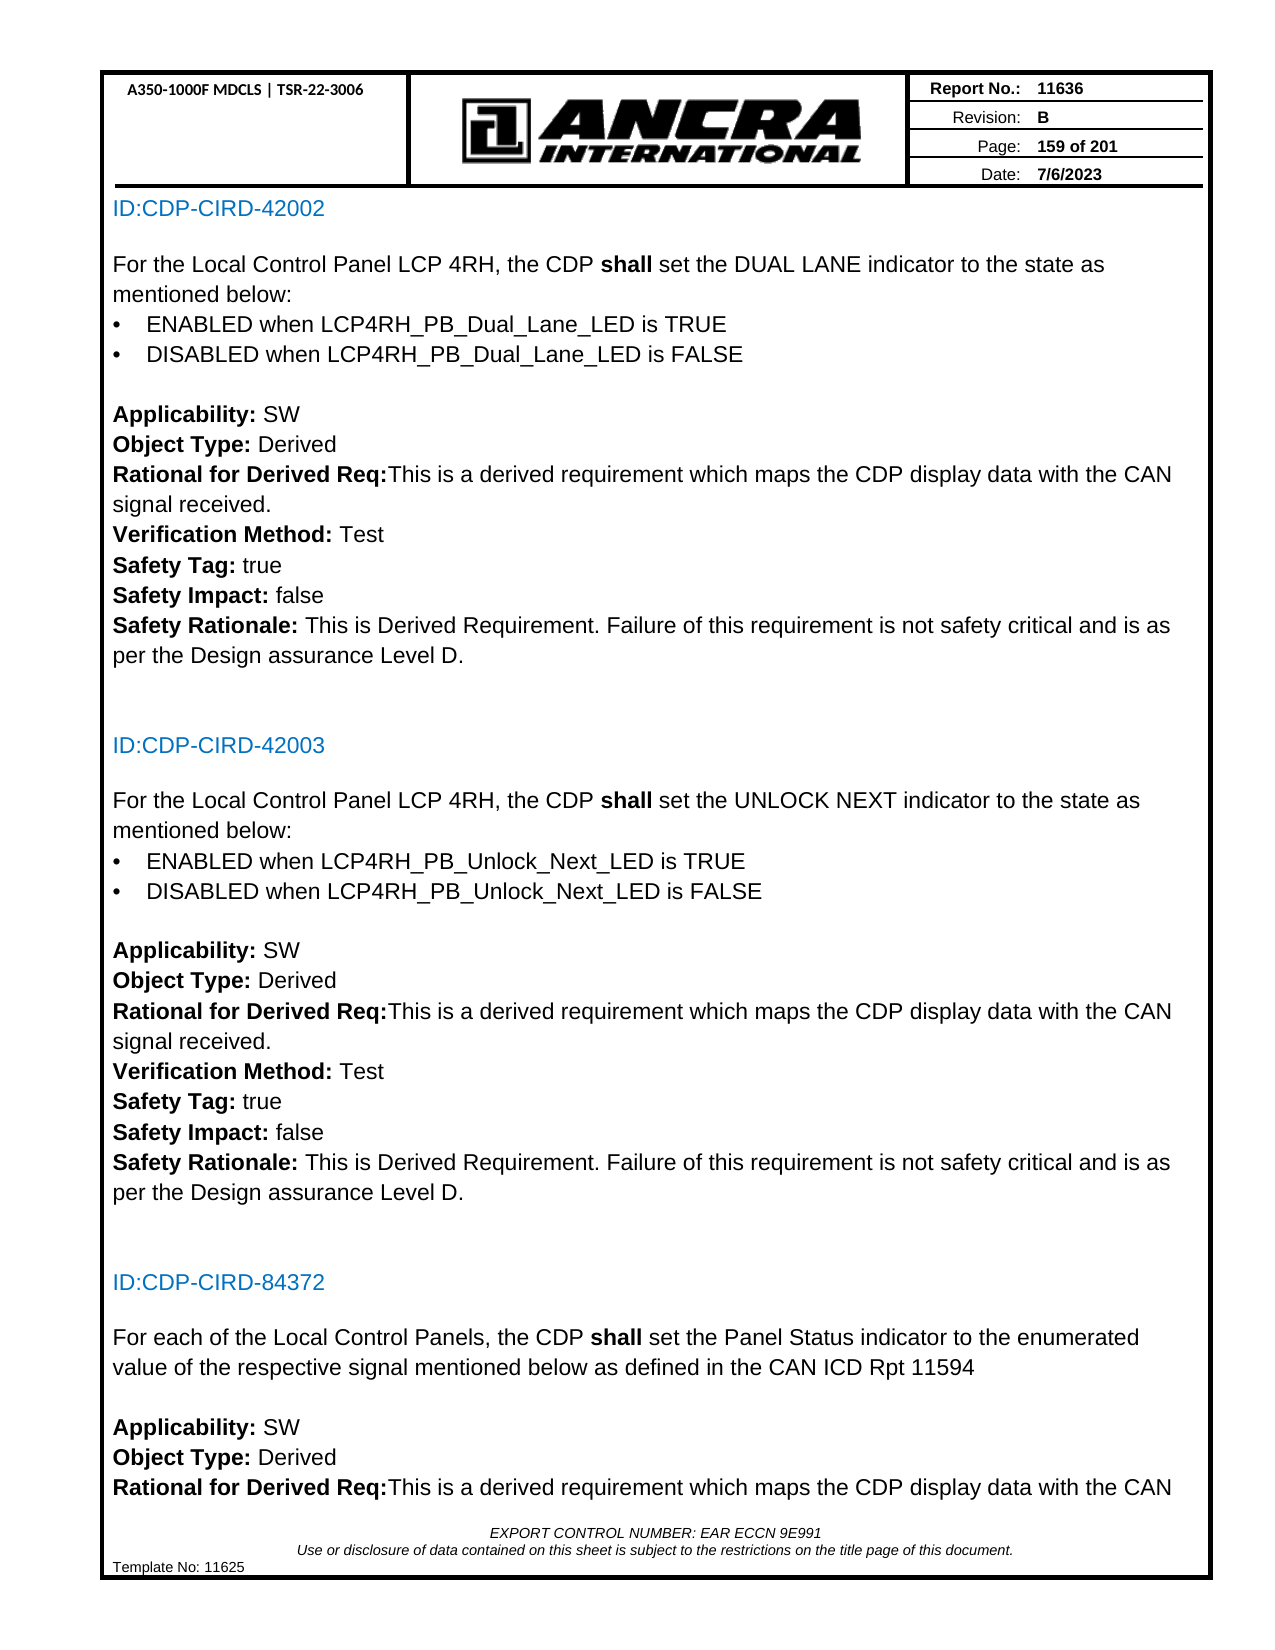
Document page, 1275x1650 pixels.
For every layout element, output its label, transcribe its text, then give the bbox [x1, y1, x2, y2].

text ID:CDP-CIRD-42002 [112, 195, 1200, 221]
text ID:CDP-CIRD-84372 [112, 1268, 1200, 1295]
text For each of the Local Control Panels, the CDP shall set the Panel Status indicator to the enumerated value of the respective signal mentioned below as defined in the CAN ICD Rpt 11594 [112, 1324, 1200, 1381]
text For the Local Control Panel LCP 4RH, the CDP shall set the DUAL LANE indicator to the state as mentioned below: • ENABLED when LCP4RH_PB_Dual_Lane_LED is TRUE • DISABLED when LCP4RH_PB_Dual_Lane_LED is FALSE [112, 251, 1200, 367]
text For the Local Control Panel LCP 4RH, the CDP shall set the UNLOCK NEXT indicator to the state as mentioned below: • ENABLED when LCP4RH_PB_Unlock_Next_LED is TRUE • DISABLED when LCP4RH_PB_Unlock_Next_LED is FALSE [112, 787, 1200, 904]
text ID:CDP-CIRD-42003 [112, 732, 1200, 758]
picture [460, 97, 863, 166]
